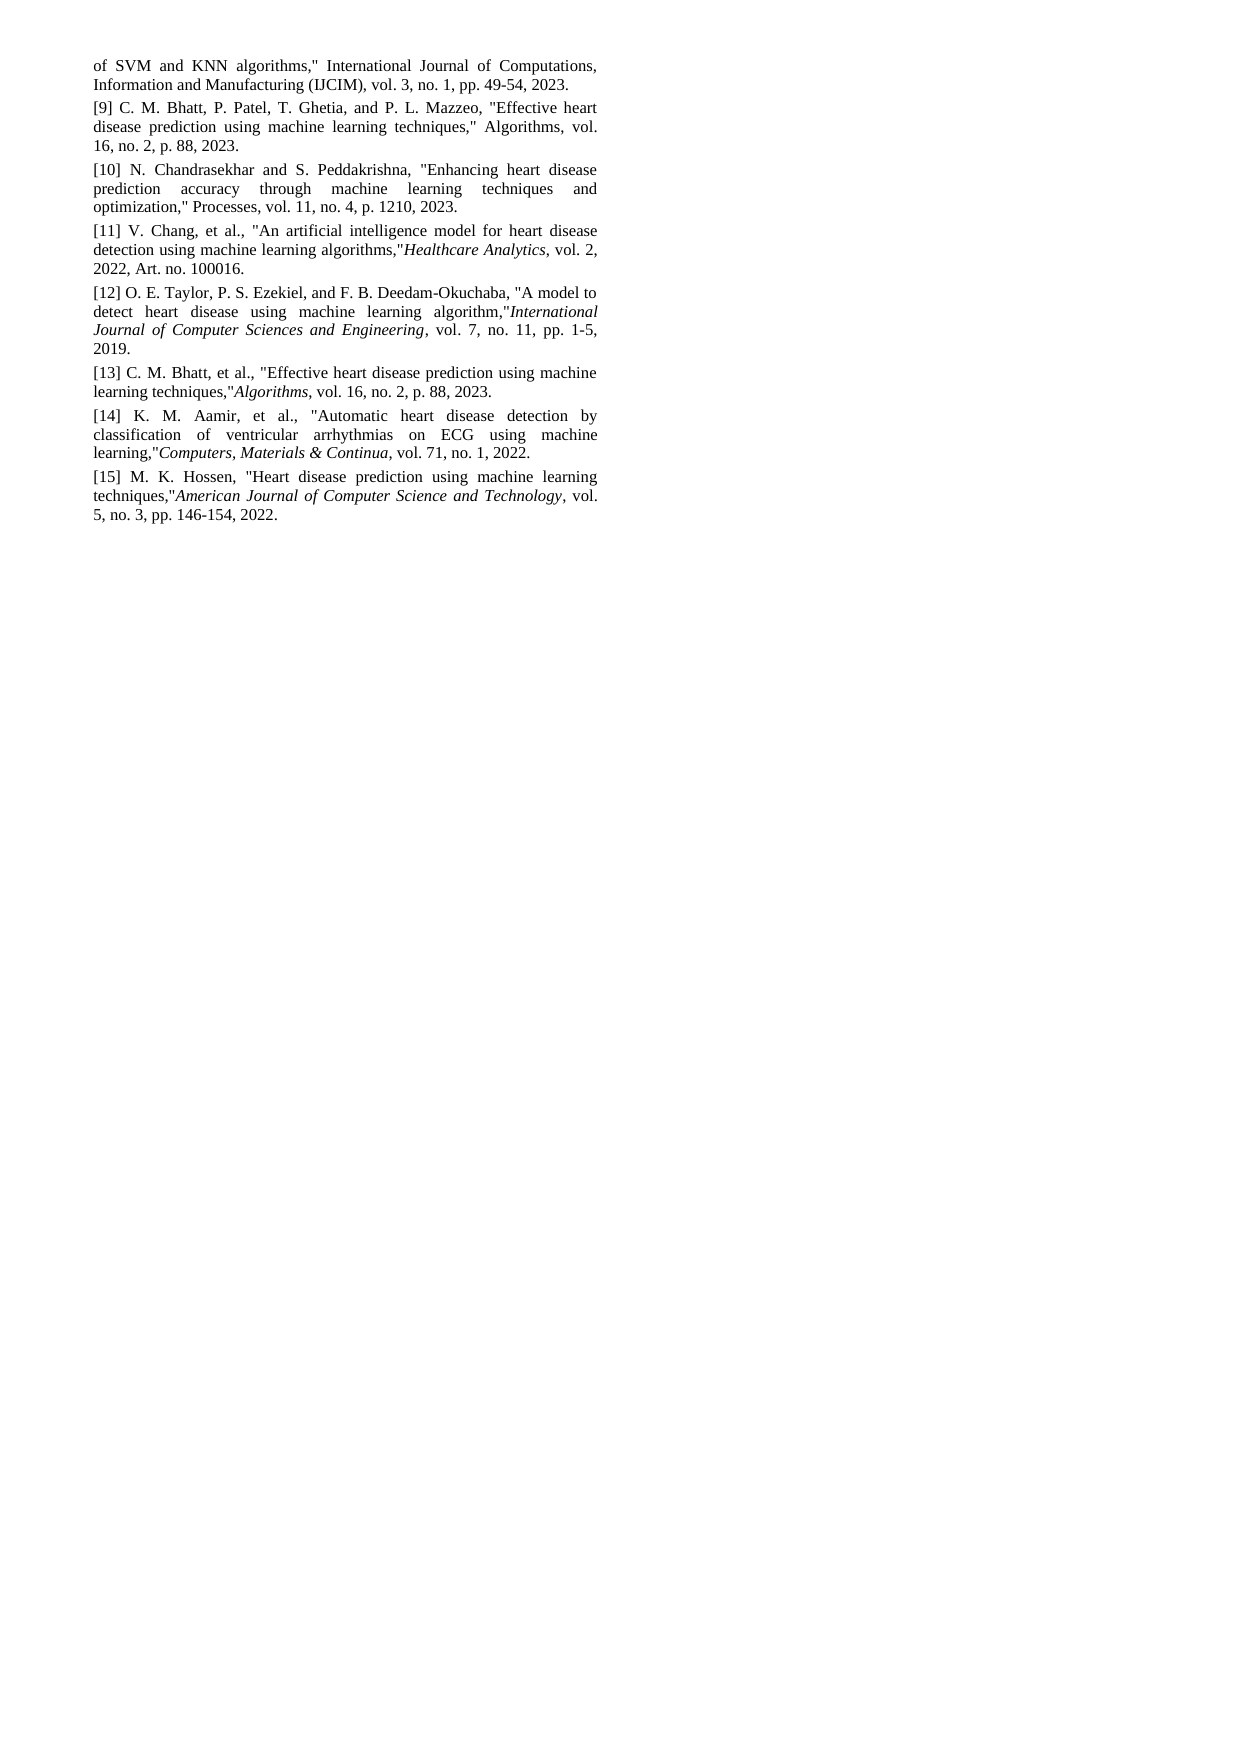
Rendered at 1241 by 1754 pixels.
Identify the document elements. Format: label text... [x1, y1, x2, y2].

list [10] N. Chandrasekhar and S. Peddakrishna, "Enhancing heart disease prediction accuracy through machine learning techniques and optimization," Processes, vol. 11, no. 4, p. 1210, 2023. [93, 160, 598, 217]
list [14] K. M. Aamir, et al., "Automatic heart disease detection by classification of ventricular arrhythmias on ECG using machine learning,"Computers, Materials & Continua, vol. 71, no. 1, 2022. [93, 406, 598, 462]
list [13] C. M. Bhatt, et al., "Effective heart disease prediction using machine learning techniques,"Algorithms, vol. 16, no. 2, p. 88, 2023. [93, 363, 598, 401]
list [9] C. M. Bhatt, P. Patel, T. Ghetia, and P. L. Mazzeo, "Effective heart disease prediction using machine learning techniques," Algorithms, vol. 16, no. 2, p. 88, 2023. [93, 99, 598, 155]
list [15] M. K. Hossen, "Heart disease prediction using machine learning techniques,"American Journal of Computer Science and Technology, vol. 5, no. 3, pp. 146-154, 2022. [93, 468, 598, 524]
list [12] O. E. Taylor, P. S. Ezekiel, and F. B. Deedam-Okuchaba, "A model to detect heart disease using machine learning algorithm,"International Journal of Computer Sciences and Engineering, vol. 7, no. 11, pp. 1-5, 2019. [93, 283, 598, 358]
list [11] V. Chang, et al., "An artificial intelligence model for heart disease detection using machine learning algorithms,"Healthcare Analytics, vol. 2, 2022, Art. no. 100016. [93, 222, 598, 278]
